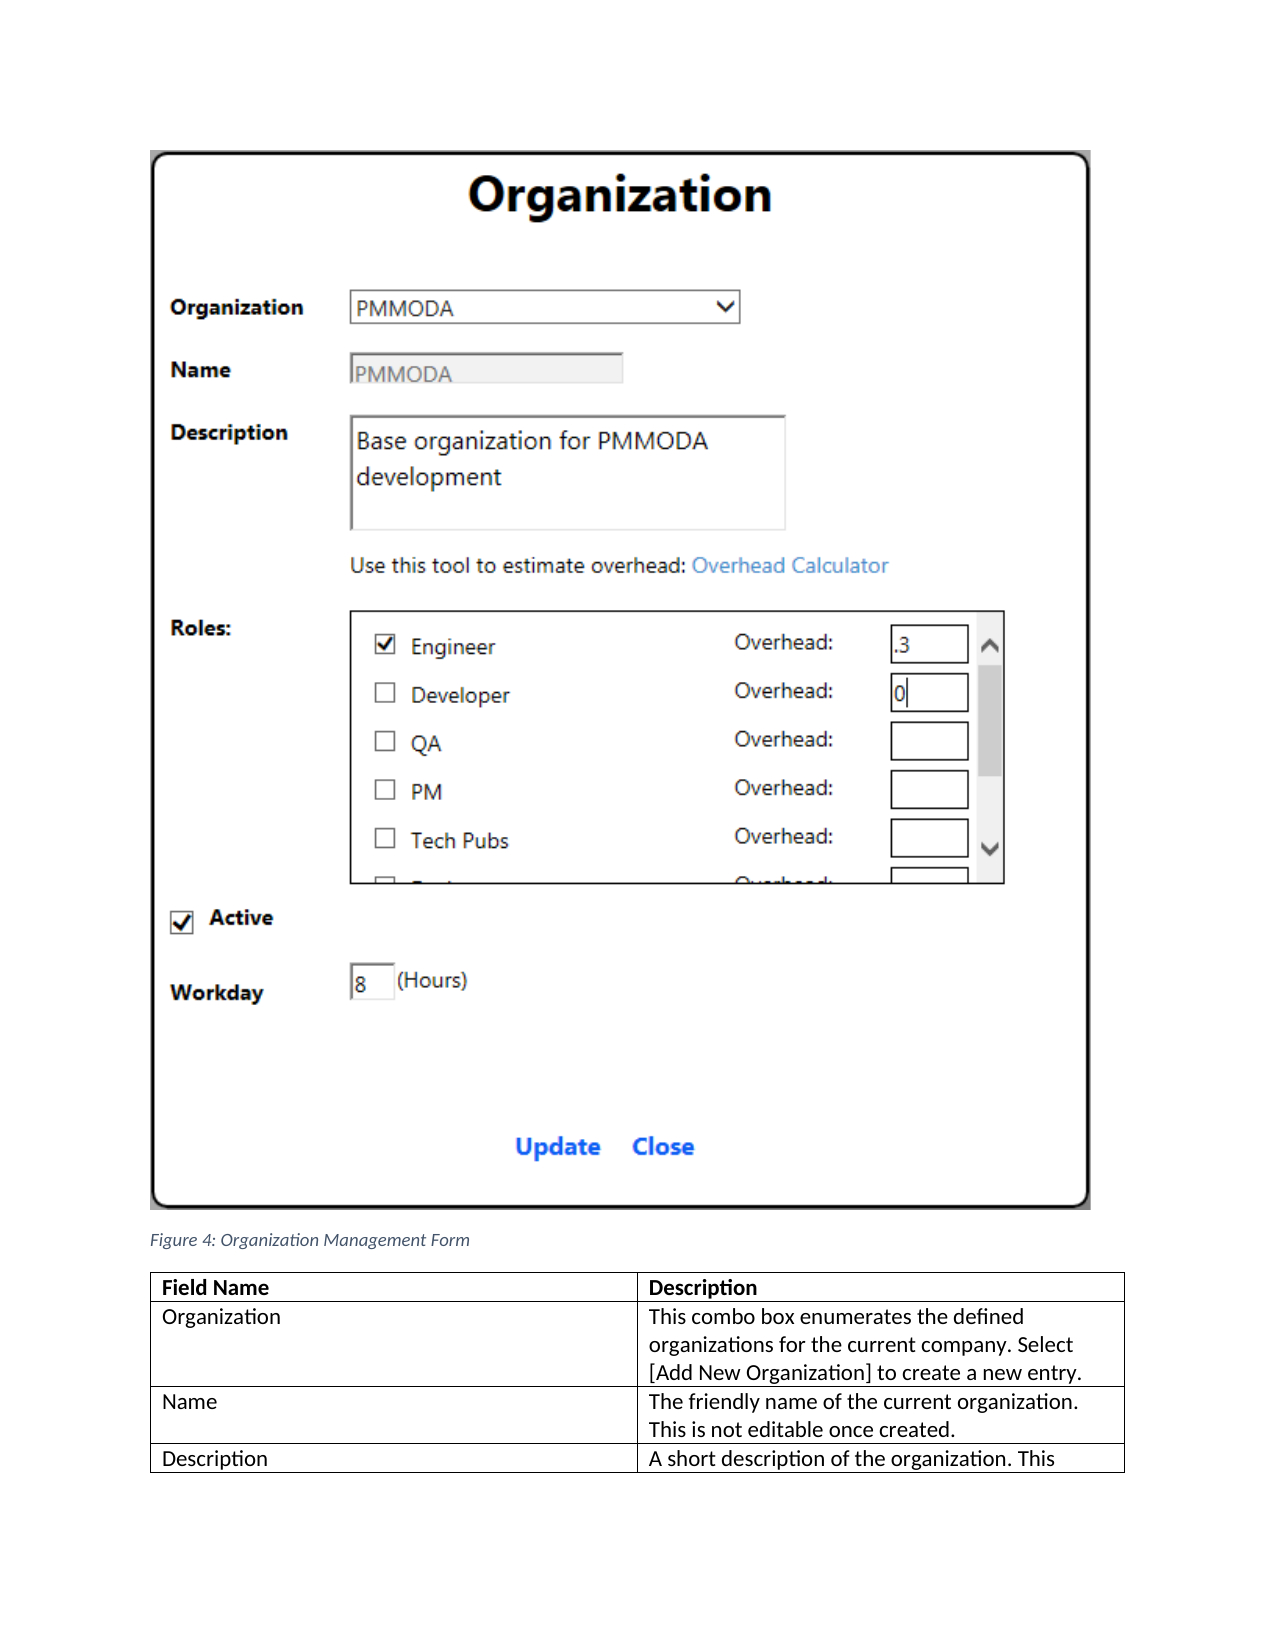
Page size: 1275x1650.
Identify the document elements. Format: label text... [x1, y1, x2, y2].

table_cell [638, 1444, 1124, 1472]
text Figure 4: Organization Management Form [150, 1228, 1125, 1251]
table_header Description [638, 1273, 1124, 1301]
table_cell Description [151, 1444, 637, 1472]
table_header Field Name [151, 1273, 637, 1301]
table_cell Organization [151, 1302, 637, 1386]
table_cell Name [151, 1387, 637, 1443]
table_cell This combo box enumerates the defined organizations for the current company. Select [Add New Organization] to create a new entry. [638, 1302, 1124, 1386]
picture [150, 150, 1091, 1210]
table_cell The friendly name of the current organization. This is not editable once created. [638, 1387, 1124, 1443]
